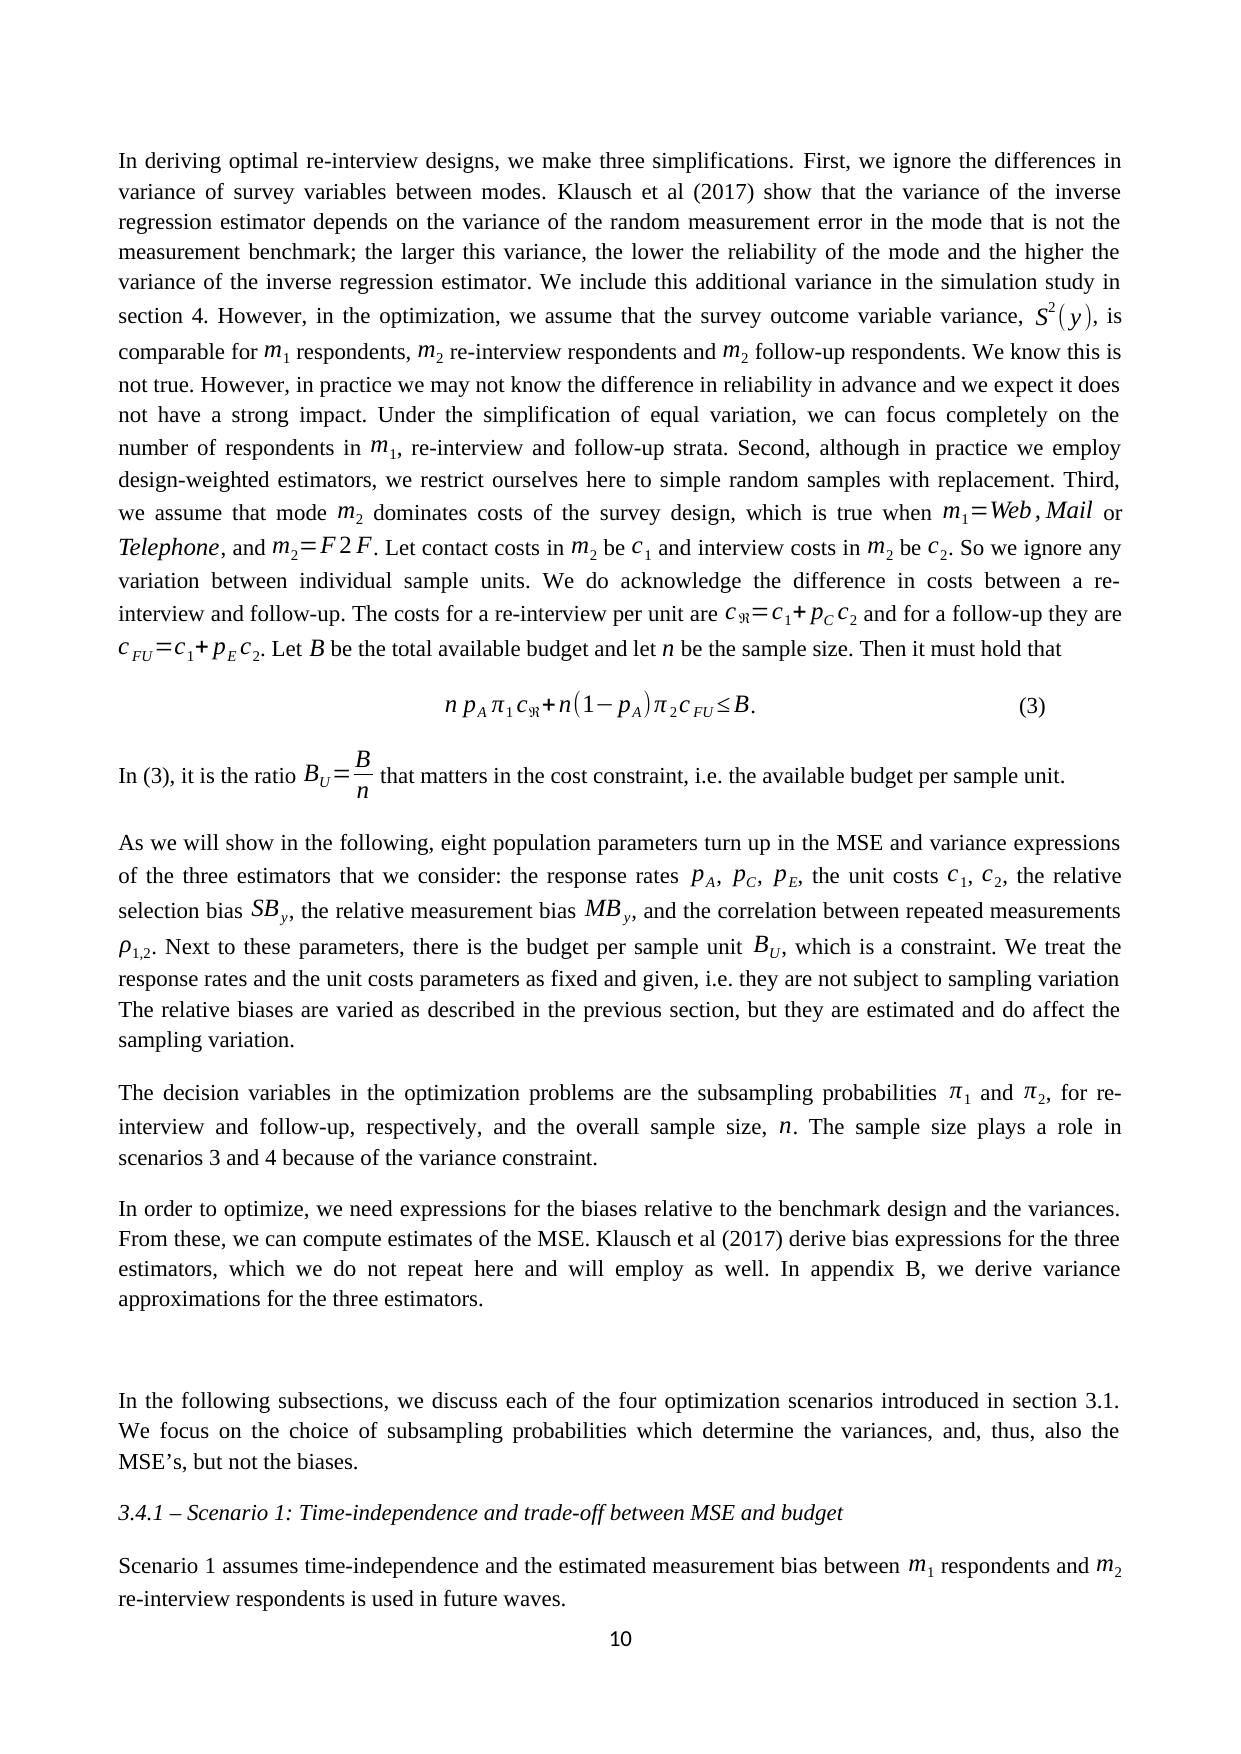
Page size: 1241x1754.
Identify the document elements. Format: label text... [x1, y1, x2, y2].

text In the following subsections, we discuss each of the four optimization scenarios introduced in section 3.1. We focus on the choice of subsampling probabilities which determine the variances, and, thus, also the MSE’s, but not the biases. [118, 1387, 1122, 1474]
text The decision variables in the optimization problems are the subsampling probabilities and , for re-interview and follow-up, respectively, and the overall sample size, . The sample size plays a role in scenarios 3 and 4 because of the variance constraint. [118, 1077, 1122, 1170]
text In deriving optimal re-interview designs, we make three simplifications. First, we ignore the differences in variance of survey variables between modes. Klausch et al (2017) show that the variance of the inverse regression estimator depends on the variance of the random measurement error in the mode that is not the measurement benchmark; the larger this variance, the lower the reliability of the mode and the higher the variance of the inverse regression estimator. We include this additional variance in the simulation study in section 4. However, in the optimization, we assume that the survey outcome variable variance, , is comparable for respondents, re-interview respondents and follow-up respondents. We know this is not true. However, in practice we may not know the difference in reliability in advance and we expect it does not have a strong impact. Under the simplification of equal variation, we can focus completely on the number of respondents in , re-interview and follow-up strata. Second, although in practice we employ design-weighted estimators, we restrict ourselves here to simple random samples with replacement. Third, we assume that mode dominates costs of the survey design, which is true when or , and . Let contact costs in be and interview costs in be . So we ignore any variation between individual sample units. We do acknowledge the difference in costs between a re-interview and follow-up. The costs for a re-interview per unit are and for a follow-up they are . Let be the total available budget and let be the sample size. Then it must hold that [118, 148, 1122, 664]
text . (3) [118, 689, 1122, 721]
text In order to optimize, we need expressions for the biases relative to the benchmark design and the variances. From these, we can compute estimates of the MSE. Klausch et al (2017) derive bias expressions for the three estimators, which we do not repeat here and will employ as well. In appendix B, we derive variance approximations for the three estimators. [118, 1195, 1122, 1312]
text In (3), it is the ratio that matters in the cost constraint, i.e. the available budget per sample unit. [118, 746, 1122, 804]
text As we will show in the following, eight population parameters turn up in the MSE and variance expressions of the three estimators that we consider: the response rates , , , the unit costs , , the relative selection bias , the relative measurement bias , and the correlation between repeated measurements . Next to these parameters, there is the budget per sample unit , which is a constraint. We treat the response rates and the unit costs parameters as fixed and given, i.e. they are not subject to sampling variation The relative biases are varied as described in the previous section, but they are estimated and do affect the sampling variation. [118, 829, 1122, 1052]
text Scenario 1 assumes time-independence and the estimated measurement bias between respondents and re-interview respondents is used in future waves. [118, 1550, 1122, 1611]
text 3.4.1 – Scenario 1: Time-independence and trade-off between MSE and budget [118, 1499, 1122, 1525]
